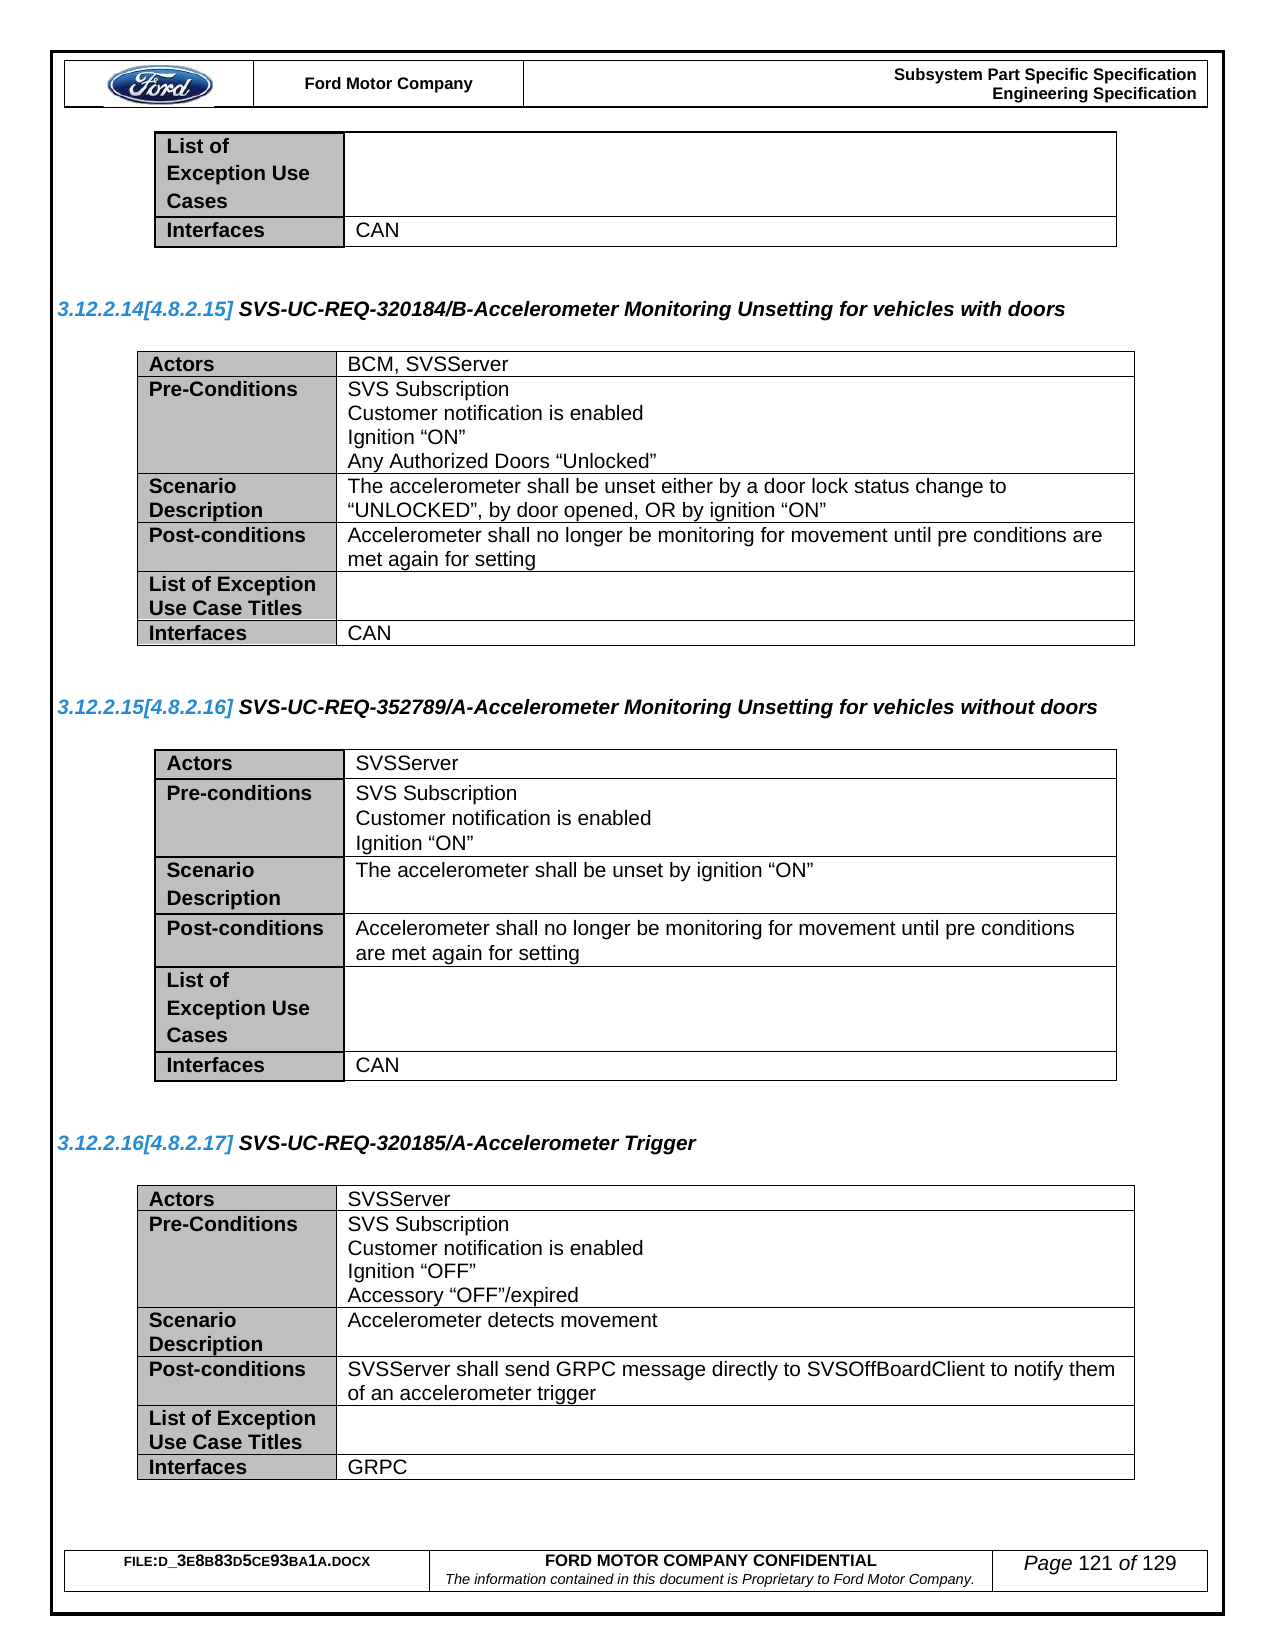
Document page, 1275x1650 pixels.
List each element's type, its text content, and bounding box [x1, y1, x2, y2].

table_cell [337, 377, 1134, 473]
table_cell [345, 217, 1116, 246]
subtitle SVS-UC-REQ-320184/B-Accelerometer Monitoring Unsetting for vehicles with doors [57, 297, 1215, 321]
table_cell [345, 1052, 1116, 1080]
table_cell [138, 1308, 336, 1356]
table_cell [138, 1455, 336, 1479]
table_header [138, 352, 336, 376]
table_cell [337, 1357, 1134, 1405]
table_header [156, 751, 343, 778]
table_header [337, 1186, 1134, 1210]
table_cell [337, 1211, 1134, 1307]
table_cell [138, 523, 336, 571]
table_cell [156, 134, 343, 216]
picture [103, 61, 215, 107]
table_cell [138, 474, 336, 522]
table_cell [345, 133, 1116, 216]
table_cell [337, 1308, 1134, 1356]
subtitle SVS-UC-REQ-320185/A-Accelerometer Trigger [57, 1131, 1215, 1155]
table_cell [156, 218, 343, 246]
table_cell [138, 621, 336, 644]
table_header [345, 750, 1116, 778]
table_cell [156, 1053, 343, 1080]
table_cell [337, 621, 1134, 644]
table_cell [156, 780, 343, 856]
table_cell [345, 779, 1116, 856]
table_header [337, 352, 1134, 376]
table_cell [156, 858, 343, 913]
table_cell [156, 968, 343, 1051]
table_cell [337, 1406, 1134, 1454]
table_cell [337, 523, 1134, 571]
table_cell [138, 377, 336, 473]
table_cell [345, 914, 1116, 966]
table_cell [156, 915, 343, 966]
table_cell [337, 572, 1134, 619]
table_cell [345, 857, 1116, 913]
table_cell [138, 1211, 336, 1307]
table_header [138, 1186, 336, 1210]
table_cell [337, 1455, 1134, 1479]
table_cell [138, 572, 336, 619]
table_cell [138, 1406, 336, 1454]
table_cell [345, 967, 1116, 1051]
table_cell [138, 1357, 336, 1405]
subtitle SVS-UC-REQ-352789/A-Accelerometer Monitoring Unsetting for vehicles without doors [57, 694, 1215, 718]
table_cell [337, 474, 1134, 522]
